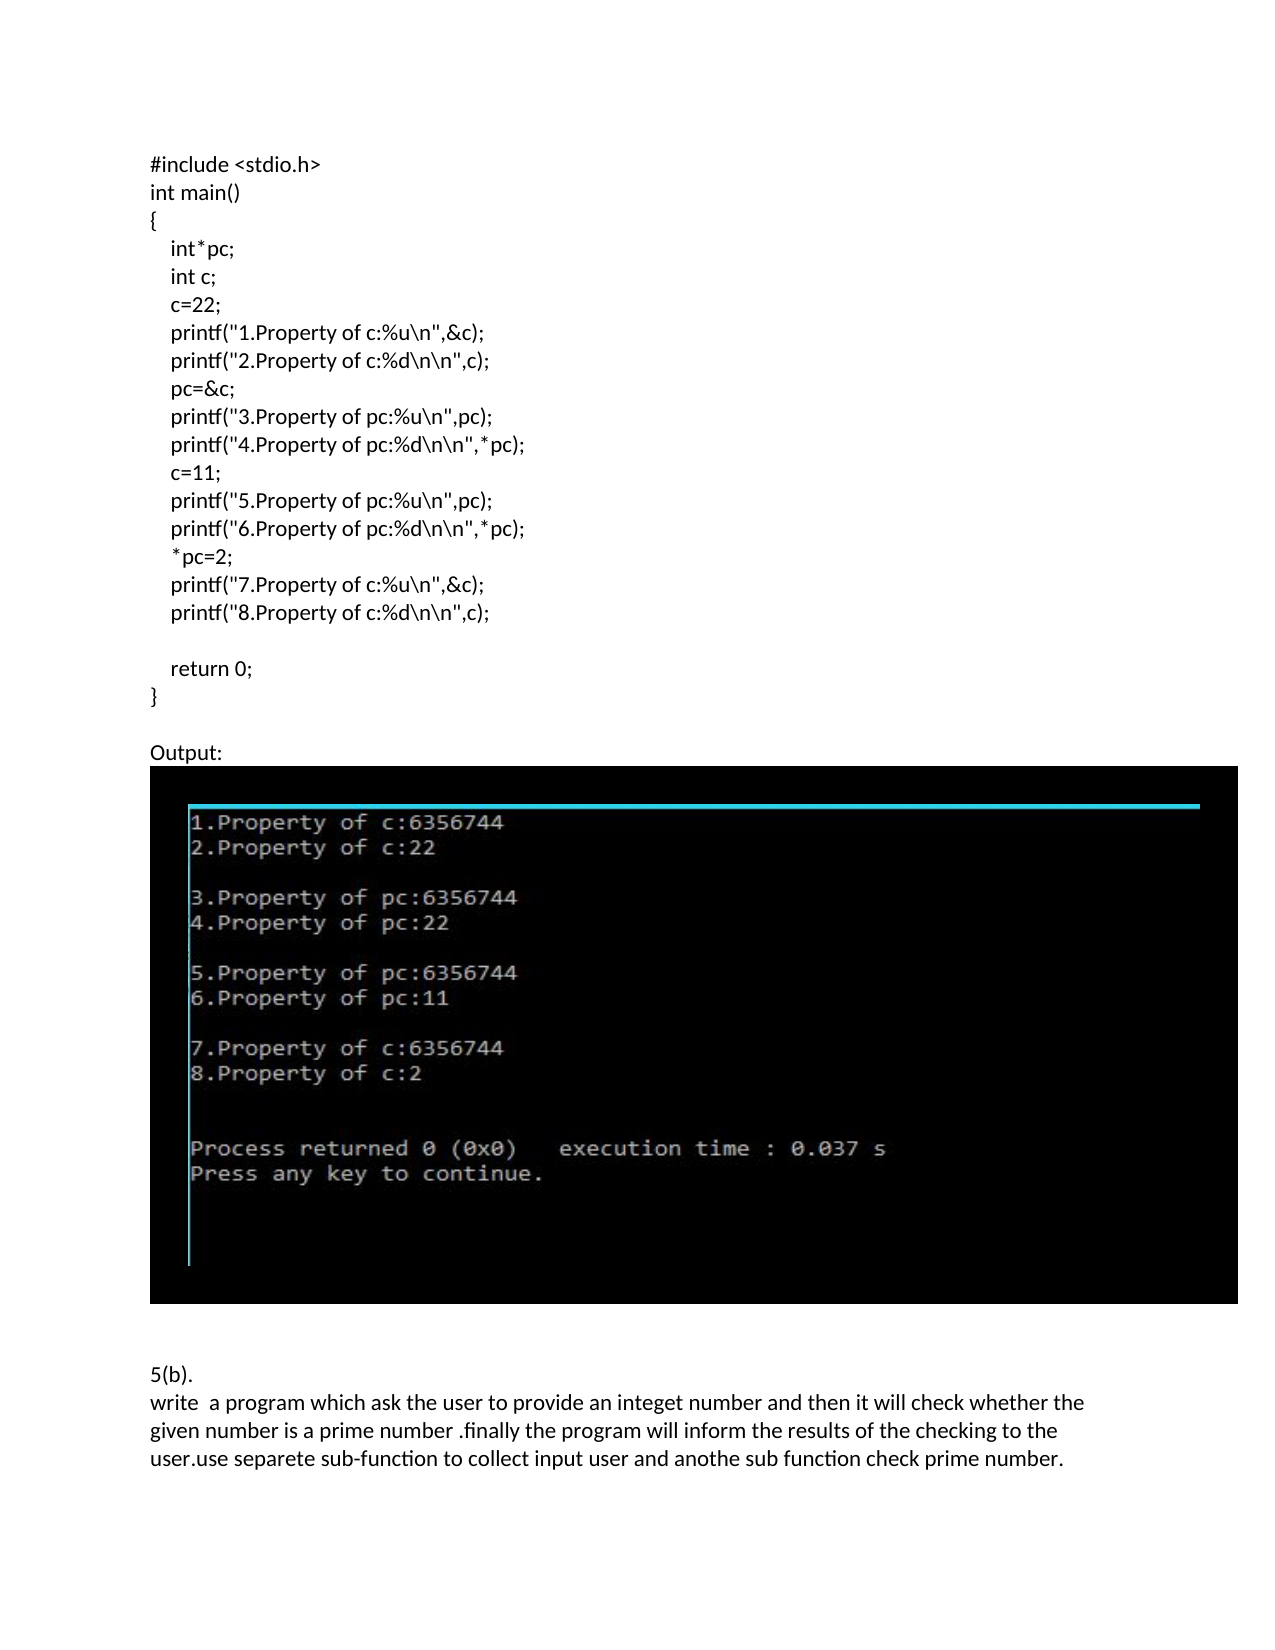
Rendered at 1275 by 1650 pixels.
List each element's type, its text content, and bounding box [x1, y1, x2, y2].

text int*pc; [150, 234, 1125, 262]
text printf("8.Property of c:%d\n\n",c); [150, 598, 1125, 626]
text c=11; [150, 458, 1125, 486]
text *pc=2; [150, 542, 1125, 570]
text printf("1.Property of c:%u\n",&c); [150, 318, 1125, 346]
text printf("5.Property of pc:%u\n",pc); [150, 486, 1125, 514]
text Output: [150, 738, 1125, 766]
text return 0; [150, 654, 1125, 682]
text #include <stdio.h> [150, 150, 1125, 178]
text } [150, 682, 1125, 710]
text pc=&c; [150, 374, 1125, 402]
text printf("7.Property of c:%u\n",&c); [150, 570, 1125, 598]
text { [150, 206, 1125, 234]
text 5(b). [150, 1360, 1125, 1388]
text printf("3.Property of pc:%u\n",pc); [150, 402, 1125, 430]
text printf("2.Property of c:%d\n\n",c); [150, 346, 1125, 374]
text int c; [150, 262, 1125, 290]
picture [188, 804, 1200, 1266]
text c=22; [150, 290, 1125, 318]
text printf("6.Property of pc:%d\n\n",*pc); [150, 514, 1125, 542]
text int main() [150, 178, 1125, 206]
text printf("4.Property of pc:%d\n\n",*pc); [150, 430, 1125, 458]
text write a program which ask the user to provide an integet number and then it will check whether the given number is a prime number .finally the program will inform the results of the checking to the user.use separete sub-function to collect input user and anothe sub function check prime number. [150, 1388, 1125, 1472]
